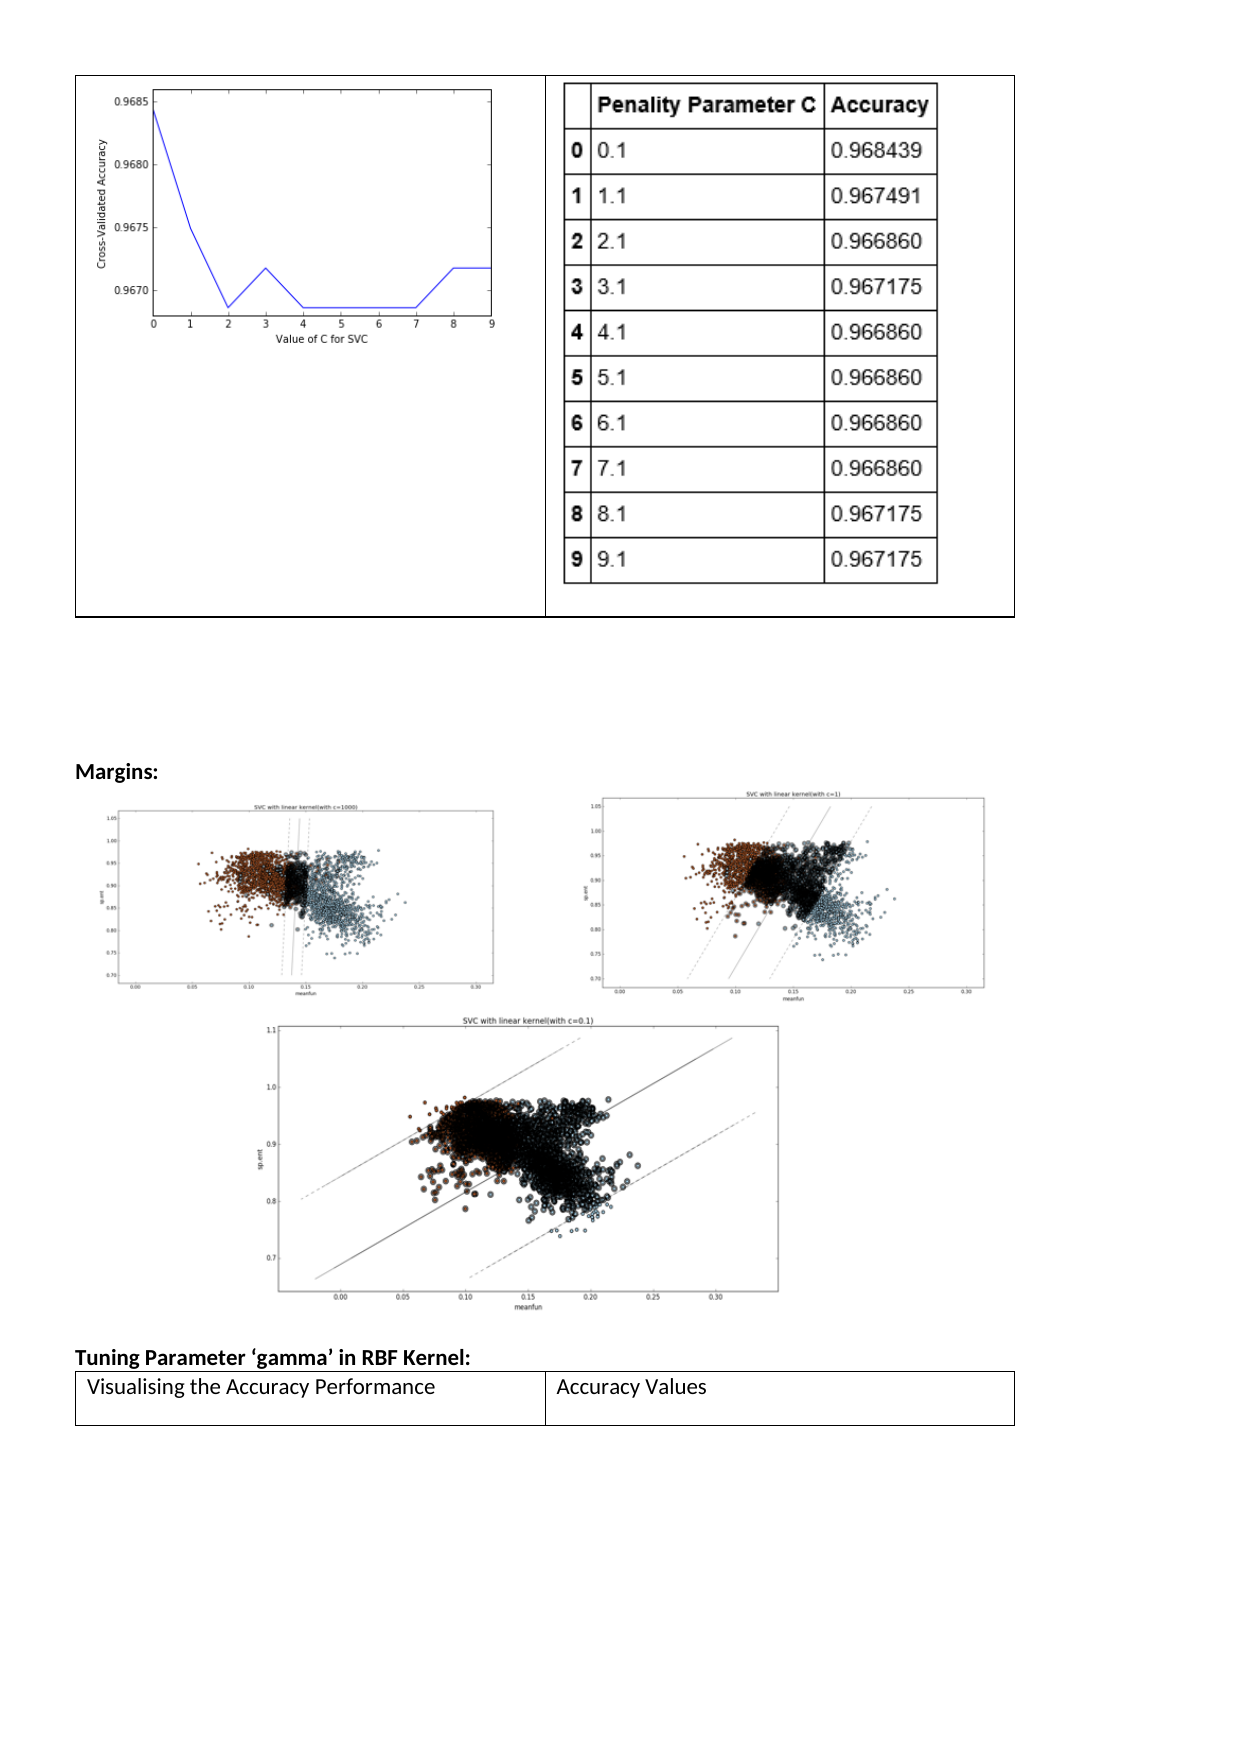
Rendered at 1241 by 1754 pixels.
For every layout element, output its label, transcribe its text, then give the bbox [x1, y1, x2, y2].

table_cell [546, 76, 1014, 616]
table_header Accuracy Values [546, 1372, 1014, 1425]
table_cell [76, 76, 545, 616]
picture [86, 76, 506, 352]
picture [556, 76, 946, 592]
picture [75, 785, 1016, 1319]
text Tuning Parameter ‘gamma’ in RBF Kernel: [75, 1343, 1165, 1371]
table_header Visualising the Accuracy Performance [76, 1372, 545, 1425]
text Margins: [75, 757, 1165, 786]
